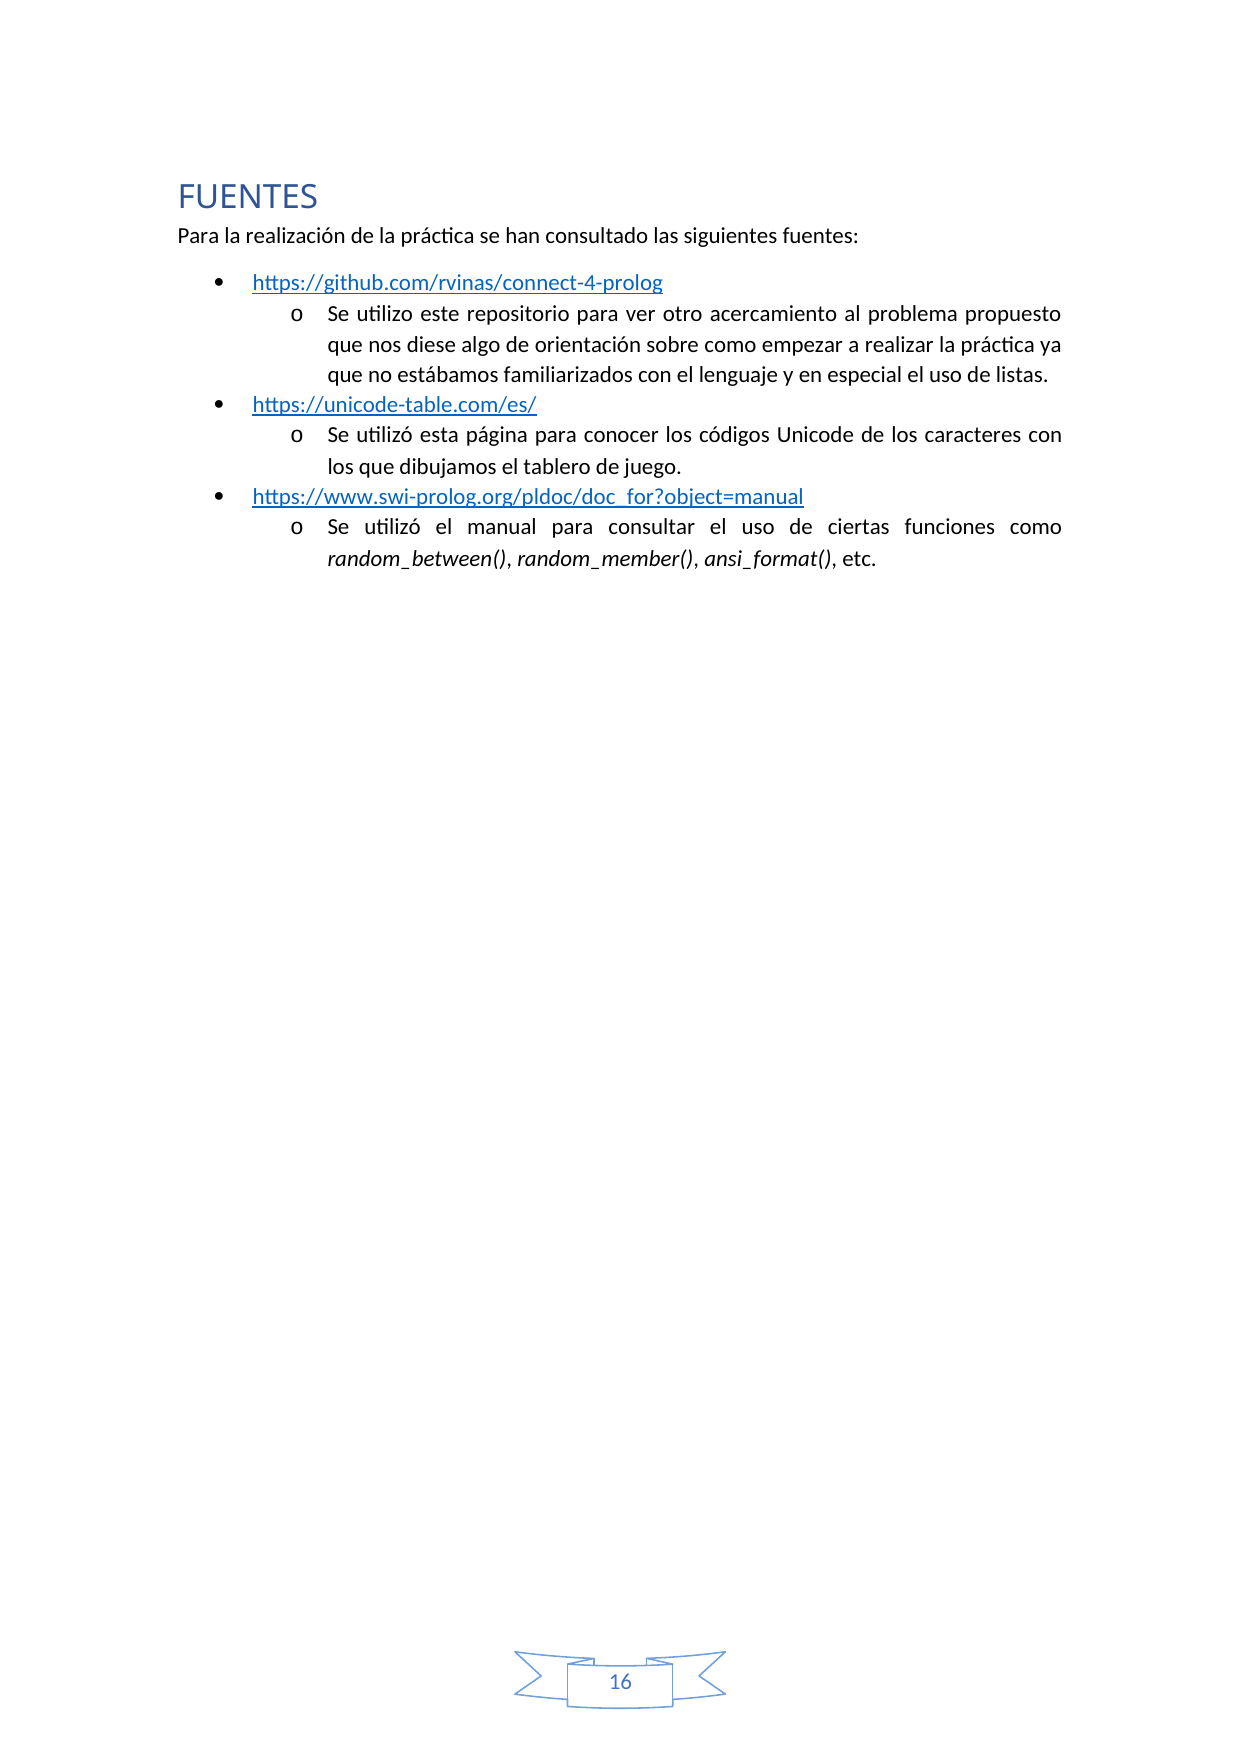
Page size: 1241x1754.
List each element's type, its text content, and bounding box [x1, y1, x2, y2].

list Se utilizó el manual para consultar el uso de ciertas funciones como random_between(), random_member(), ansi_format(), etc. [290, 512, 1063, 572]
text Para la realización de la práctica se han consultado las siguientes fuentes: [177, 222, 1063, 249]
subtitle FUENTES [177, 173, 1063, 218]
list https://unicode-table.com/es/ [215, 390, 1063, 418]
list https://www.swi-prolog.org/pldoc/doc_for?object=manual [215, 482, 1063, 510]
list Se utilizó esta página para conocer los códigos Unicode de los caracteres con los que dibujamos el tablero de juego. [290, 421, 1063, 480]
list https://github.com/rvinas/connect-4-prolog [215, 268, 1063, 296]
list Se utilizo este repositorio para ver otro acercamiento al problema propuesto que nos diese algo de orientación sobre como empezar a realizar la práctica ya que no estábamos familiarizados con el lenguaje y en especial el uso de listas. [290, 299, 1063, 388]
